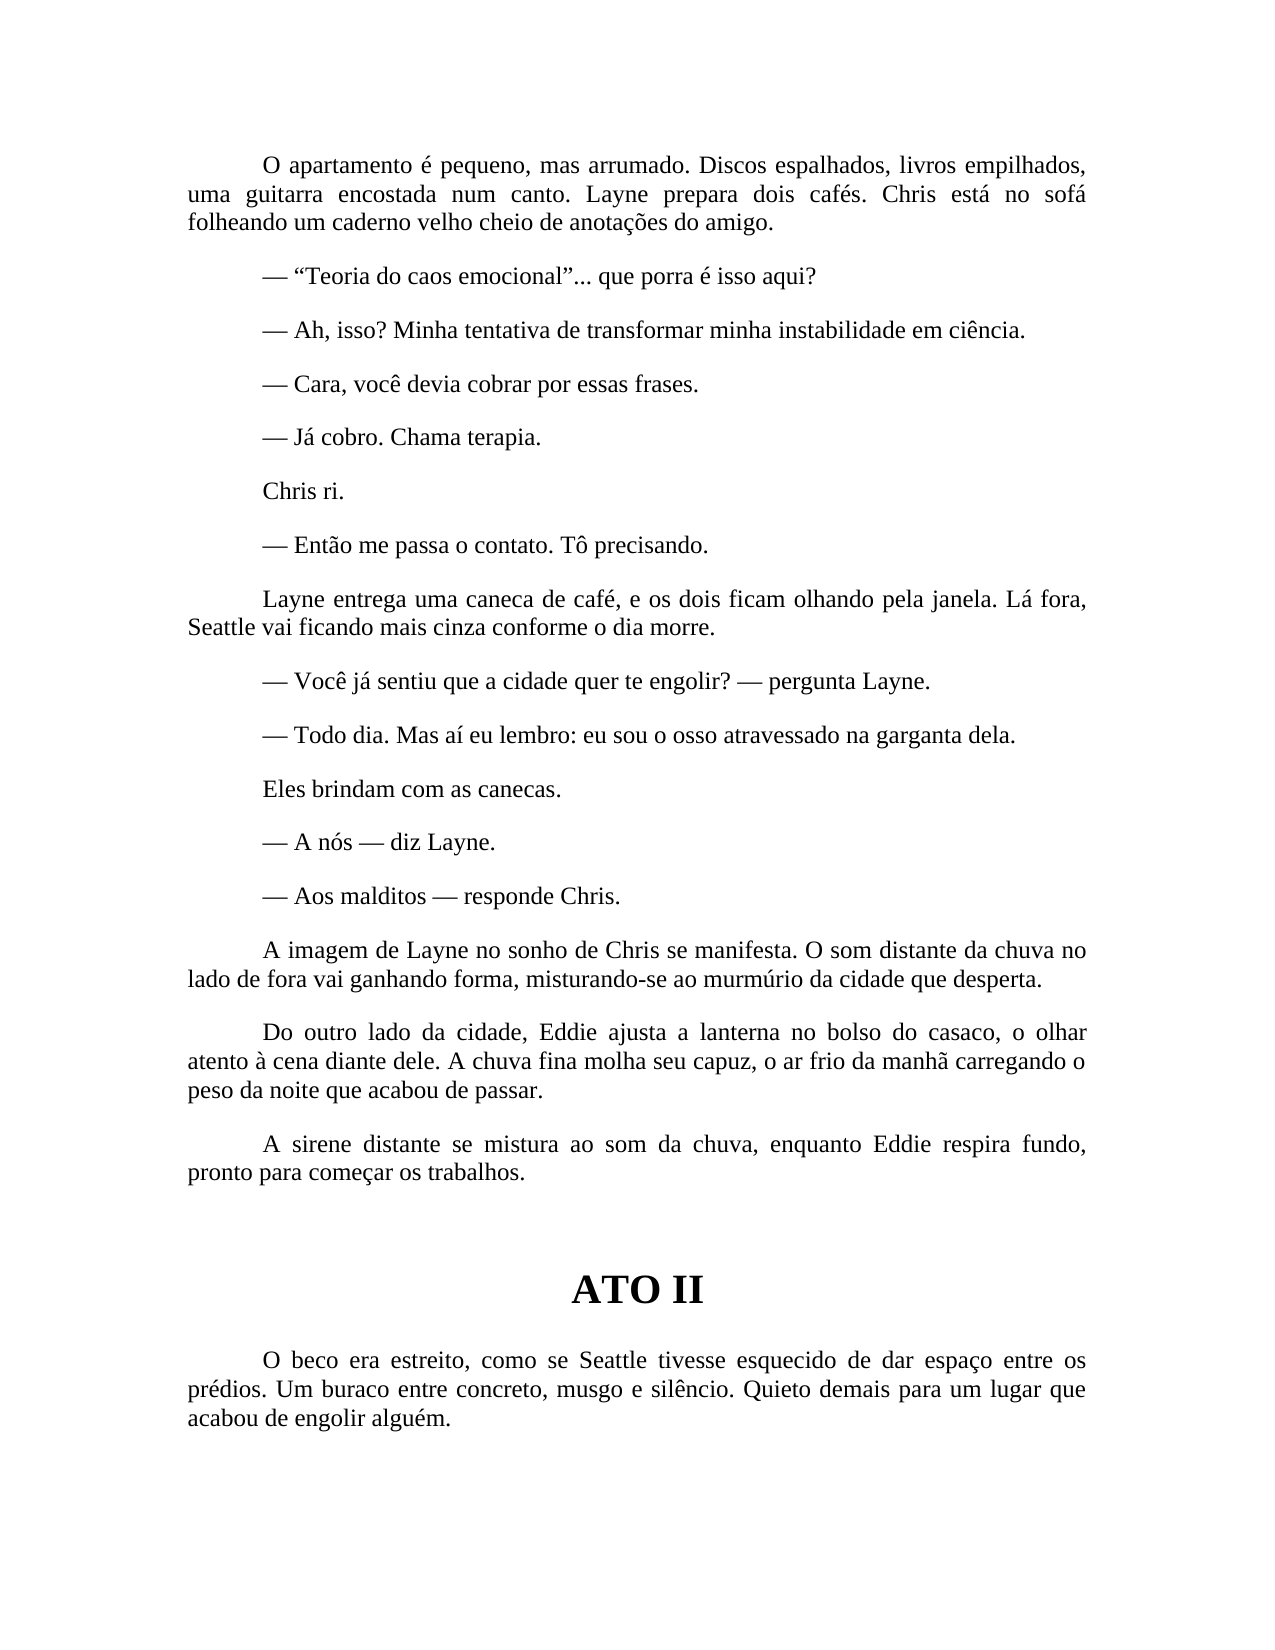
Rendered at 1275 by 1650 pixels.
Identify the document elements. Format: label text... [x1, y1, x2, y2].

text — Ah, isso? Minha tentativa de transformar minha instabilidade em ciência. [187, 315, 1087, 344]
text Eles brindam com as canecas. [187, 774, 1087, 802]
text Do outro lado da cidade, Eddie ajusta a lanterna no bolso do casaco, o olhar atento à cena diante dele. A chuva fina molha seu capuz, o ar frio da manhã carregando o peso da noite que acabou de passar. [187, 1017, 1087, 1104]
text A imagem de Layne no sonho de Chris se manifesta. O som distante da chuva no lado de fora vai ganhando forma, misturando-se ao murmúrio da cidade que desperta. [187, 935, 1087, 992]
text — Todo dia. Mas aí eu lembro: eu sou o osso atravessado na garganta dela. [187, 720, 1087, 749]
text Chris ri. [187, 476, 1087, 505]
text O beco era estreito, como se Seattle tivesse esquecido de dar espaço entre os prédios. Um buraco entre concreto, musgo e silêncio. Quieto demais para um lugar que acabou de engolir alguém. [187, 1345, 1087, 1431]
text Layne entrega uma caneca de café, e os dois ficam olhando pela janela. Lá fora, Seattle vai ficando mais cinza conforme o dia morre. [187, 584, 1087, 641]
text — Você já sentiu que a cidade quer te engolir? — pergunta Layne. [187, 666, 1087, 695]
text — Cara, você devia cobrar por essas frases. [187, 369, 1087, 397]
text A sirene distante se mistura ao som da chuva, enquanto Eddie respira fundo, pronto para começar os trabalhos. [187, 1129, 1087, 1186]
text — A nós — diz Layne. [187, 827, 1087, 856]
text O apartamento é pequeno, mas arrumado. Discos espalhados, livros empilhados, uma guitarra encostada num canto. Layne prepara dois cafés. Chris está no sofá folheando um caderno velho cheio de anotações do amigo. [187, 150, 1087, 236]
text — “Teoria do caos emocional”... que porra é isso aqui? [187, 261, 1087, 290]
text — Então me passa o contato. Tô precisando. [187, 530, 1087, 559]
text — Já cobro. Chama terapia. [187, 422, 1087, 451]
text — Aos malditos — responde Chris. [187, 881, 1087, 910]
text ATO II [187, 1265, 1087, 1313]
